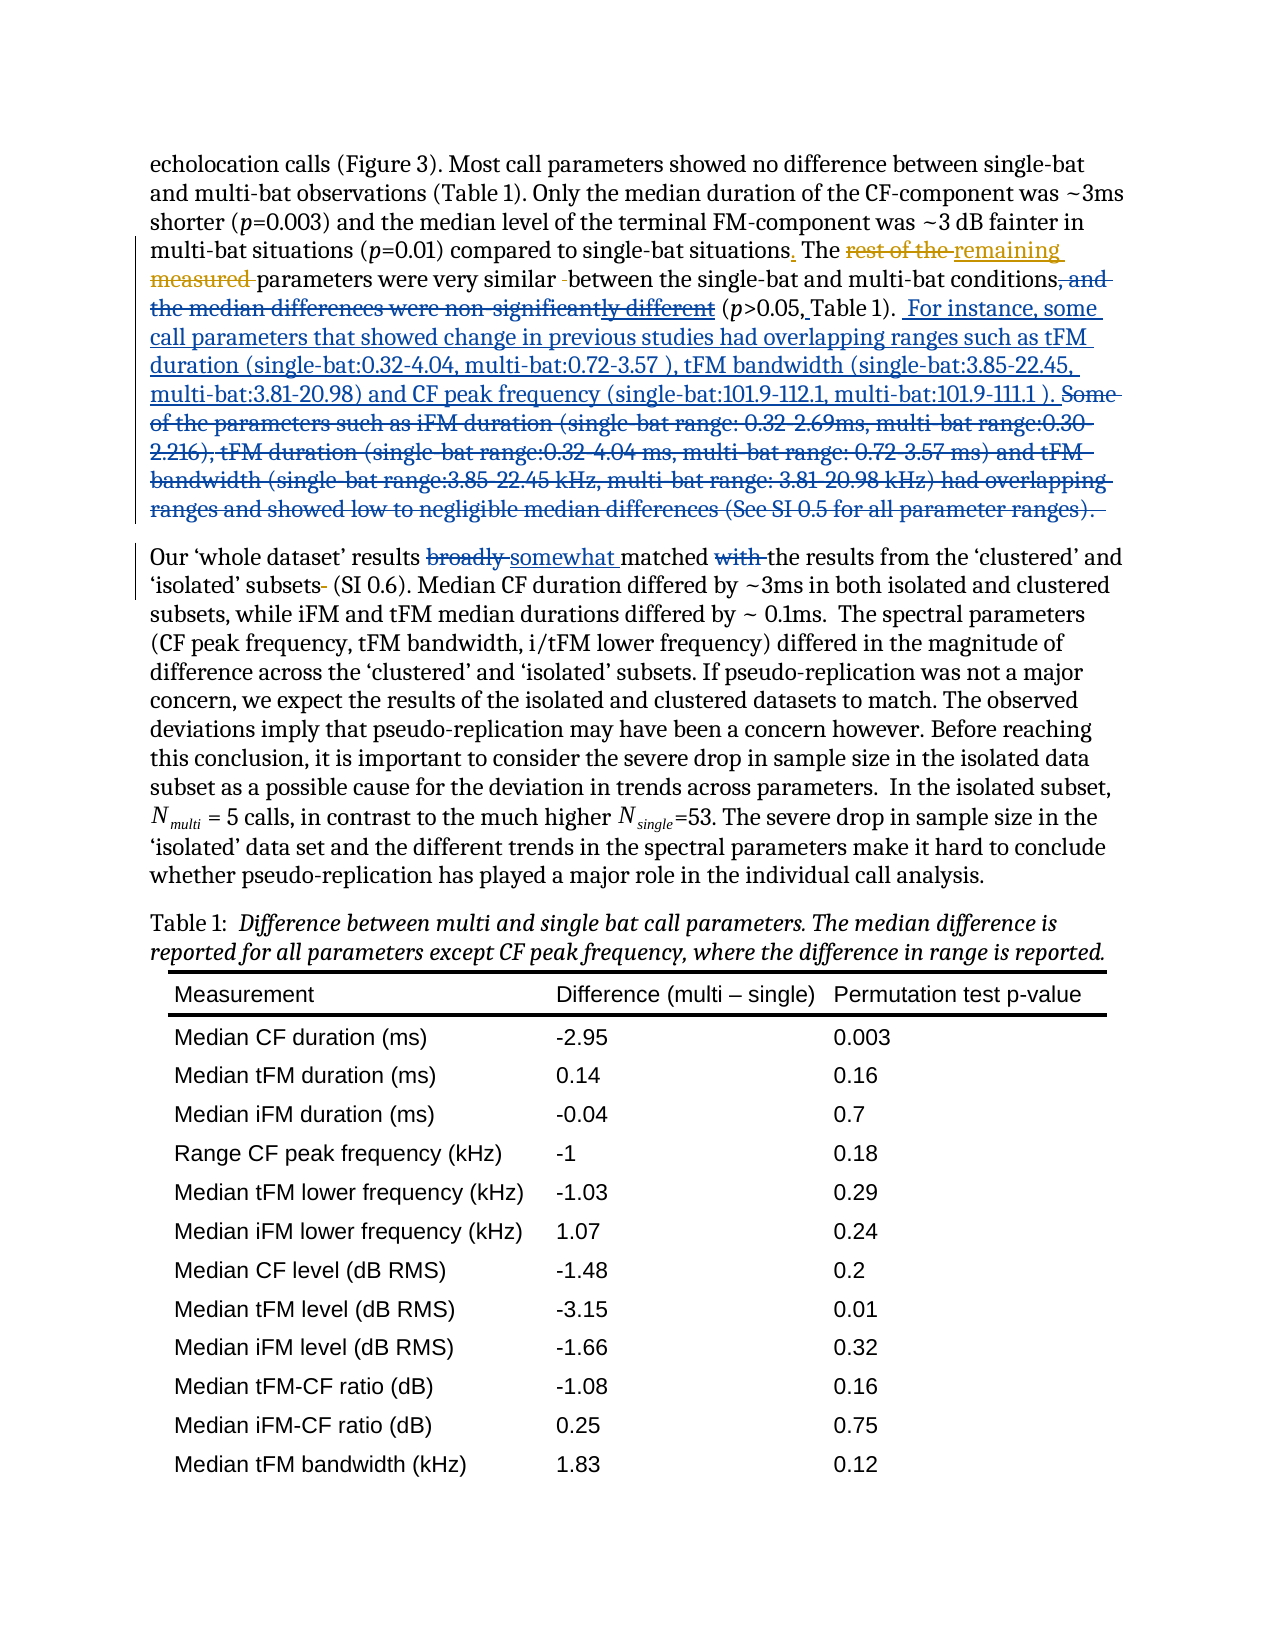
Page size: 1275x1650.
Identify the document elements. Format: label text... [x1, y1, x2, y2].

table_cell 0.003 [827, 1017, 1107, 1056]
table_cell Median tFM bandwidth (kHz) [168, 1445, 549, 1483]
table_cell -1 [550, 1134, 827, 1173]
table_cell 0.7 [827, 1095, 1107, 1134]
table_cell 0.16 [827, 1367, 1107, 1406]
table_cell 0.75 [827, 1406, 1107, 1445]
table_cell 1.07 [550, 1212, 827, 1250]
table_cell -1.66 [550, 1328, 827, 1367]
text Table 1: Difference between multi and single bat call parameters. The median difference is reported for all parameters except CF peak frequency, where the difference in range is reported. [150, 909, 1125, 966]
table_cell -0.04 [550, 1095, 827, 1134]
table_cell Median iFM level (dB RMS) [168, 1328, 549, 1367]
table_cell Median tFM duration (ms) [168, 1056, 549, 1095]
table_cell Median iFM-CF ratio (dB) [168, 1406, 549, 1445]
table_cell 0.29 [827, 1173, 1107, 1212]
table_cell 0.24 [827, 1212, 1107, 1250]
table_cell Range CF peak frequency (kHz) [168, 1134, 549, 1173]
table_header Measurement [168, 974, 549, 1013]
table_cell Median tFM level (dB RMS) [168, 1289, 549, 1328]
table_cell -1.03 [550, 1173, 827, 1212]
table_cell 0.14 [550, 1056, 827, 1095]
table_cell 0.16 [827, 1056, 1107, 1095]
table_cell 0.18 [827, 1134, 1107, 1173]
table_cell 0.2 [827, 1250, 1107, 1289]
table_cell -3.15 [550, 1289, 827, 1328]
table_cell Median iFM duration (ms) [168, 1095, 549, 1134]
table_cell Median CF duration (ms) [168, 1017, 549, 1056]
table_cell Median CF level (dB RMS) [168, 1250, 549, 1289]
table_cell Median iFM lower frequency (kHz) [168, 1212, 549, 1250]
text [150, 150, 1125, 524]
table_cell Median tFM-CF ratio (dB) [168, 1367, 549, 1406]
table_cell 0.12 [827, 1445, 1107, 1483]
table_cell 1.83 [550, 1445, 827, 1483]
table_header Difference (multi – single) [550, 974, 827, 1013]
table_cell Median tFM lower frequency (kHz) [168, 1173, 549, 1212]
text Our ‘whole dataset’ results matched the results from the ‘clustered’ and ‘isolated’ subsets (SI 0.6). Median CF duration differed by ~3ms in both isolated and clustered subsets, while iFM and tFM median durations differed by ~ 0.1ms. The spectral parameters (CF peak frequency, tFM bandwidth, i/tFM lower frequency) differed in the magnitude of difference across the ‘clustered’ and ‘isolated’ subsets. If pseudo-replication was not a major concern, we expect the results of the isolated and clustered datasets to match. The observed deviations imply that pseudo-replication may have been a concern however. Before reaching this conclusion, it is important to consider the severe drop in sample size in the isolated data subset as a possible cause for the deviation in trends across parameters. In the isolated subset, = 5 calls, in contrast to the much higher =53. The severe drop in sample size in the ‘isolated’ data set and the different trends in the spectral parameters make it hard to conclude whether pseudo-replication has played a major role in the individual call analysis. [150, 542, 1125, 890]
table_cell 0.25 [550, 1406, 827, 1445]
table_cell 0.32 [827, 1328, 1107, 1367]
table_header Permutation test p-value [827, 974, 1107, 1013]
table_cell -1.48 [550, 1250, 827, 1289]
table_cell 0.01 [827, 1289, 1107, 1328]
table_cell -2.95 [550, 1017, 827, 1056]
table_cell -1.08 [550, 1367, 827, 1406]
